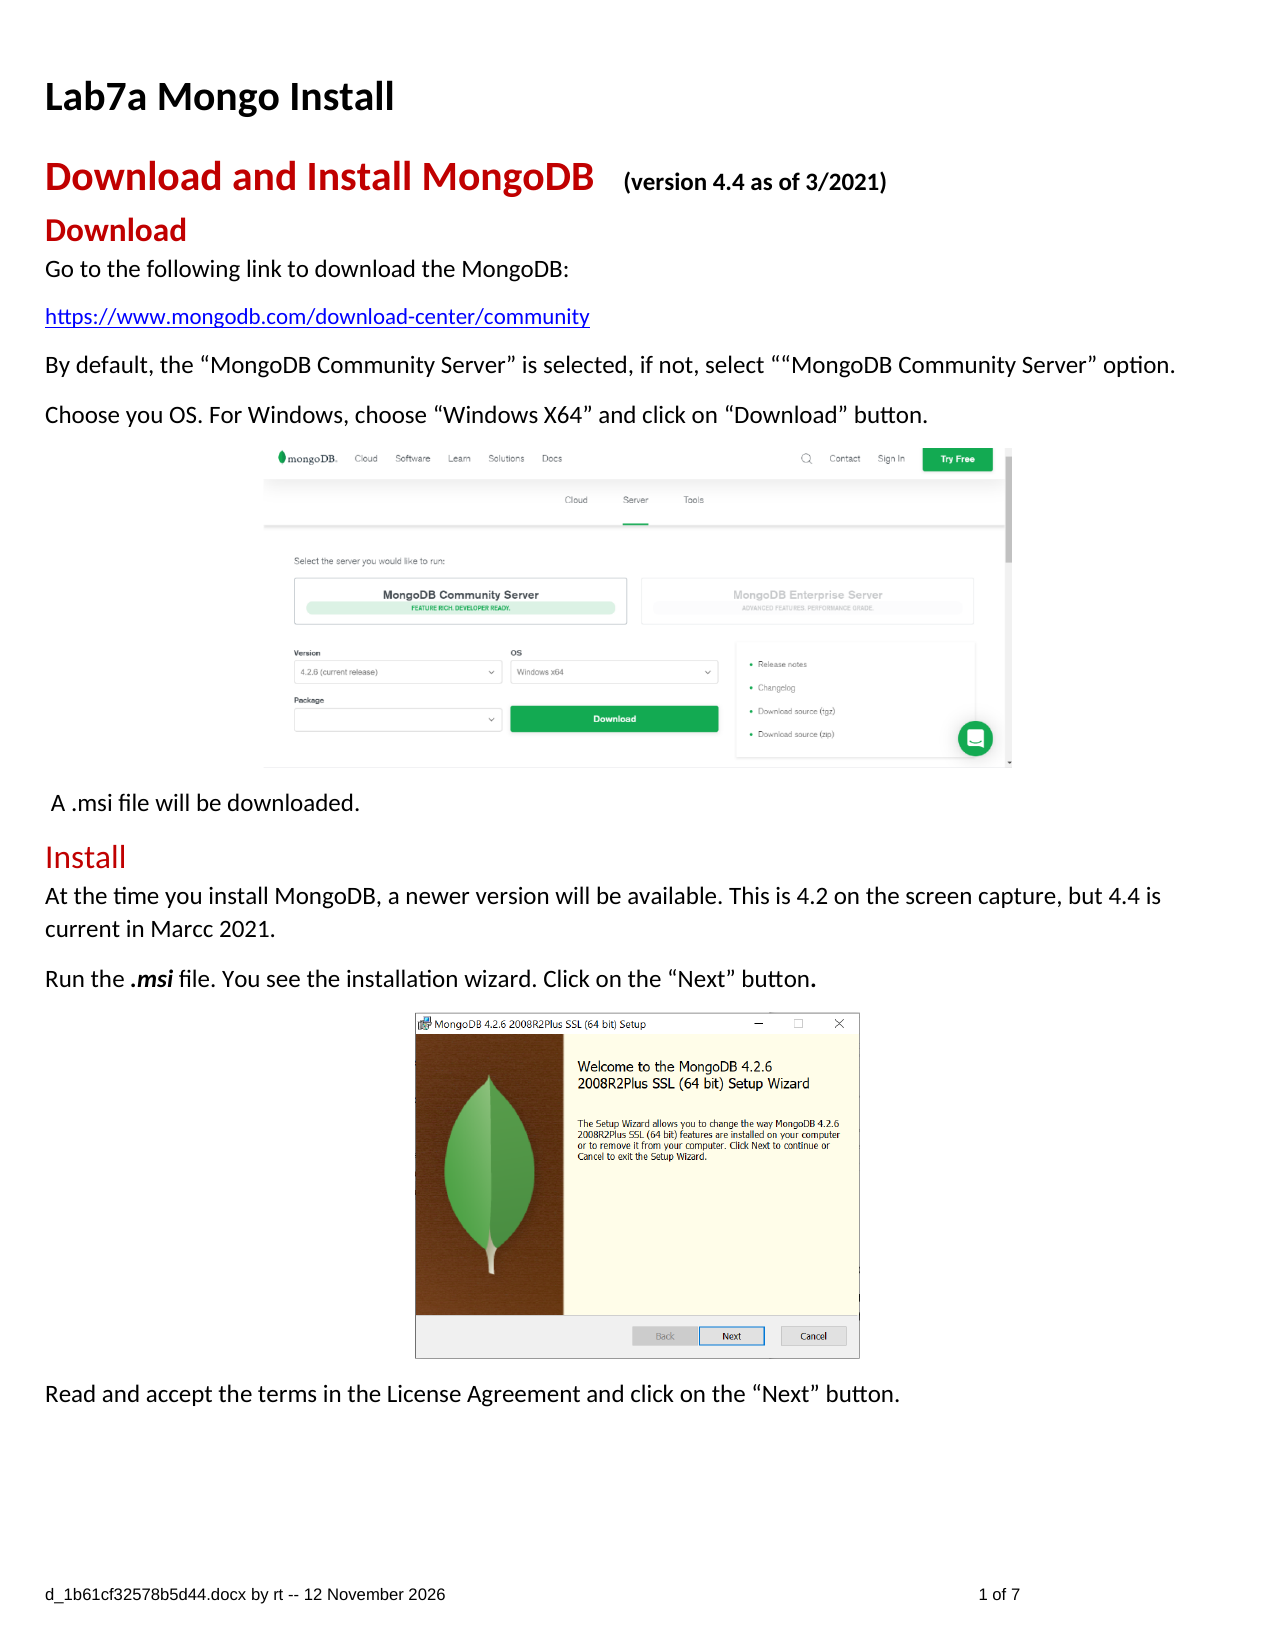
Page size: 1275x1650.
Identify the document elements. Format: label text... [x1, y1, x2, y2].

text Lab7a Mongo Install [45, 70, 1230, 121]
text Run the .msi file. You see the installation wizard. Click on the “Next” button. [45, 963, 1230, 993]
text By default, the “MongoDB Community Server” is selected, if not, select ““MongoDB Community Server” option. [45, 349, 1230, 380]
picture [263, 448, 1012, 768]
picture [415, 1012, 860, 1359]
text At the time you install MongoDB, a newer version will be available. This is 4.2 on the screen capture, but 4.4 is current in Marcc 2021. [45, 880, 1230, 944]
text Download [45, 209, 1230, 250]
text https://www.mongodb.com/download-center/community [45, 302, 1230, 331]
text Read and accept the terms in the License Agreement and click on the “Next” button. [45, 1378, 1230, 1408]
text Go to the following link to download the MongoDB: [45, 253, 1230, 283]
text Install [45, 836, 1230, 877]
text Choose you OS. For Windows, choose “Windows X64” and click on “Download” button. [45, 399, 1230, 429]
text Download and Install MongoDB (version 4.4 as of 3/2021) [45, 150, 1230, 201]
text A .msi file will be downloaded. [45, 787, 1230, 817]
